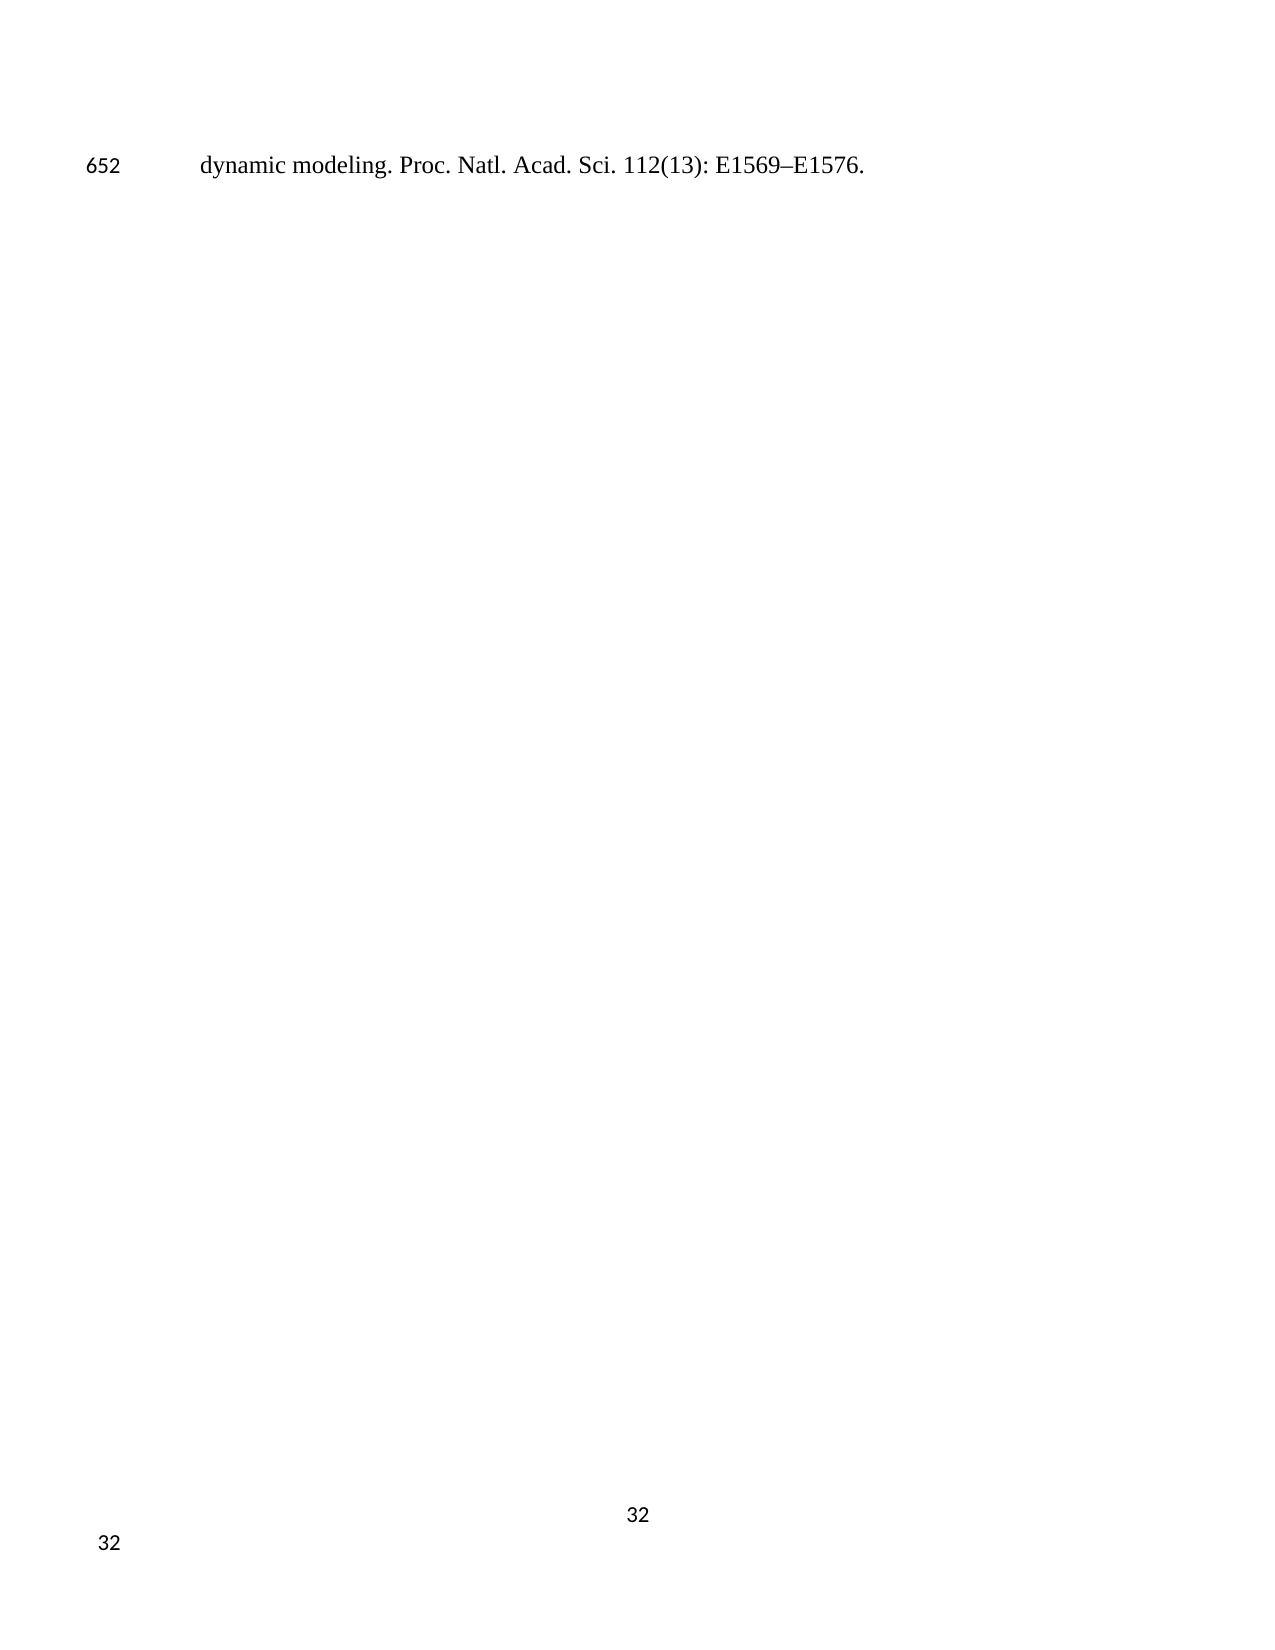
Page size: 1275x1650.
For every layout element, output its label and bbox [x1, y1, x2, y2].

text [155, 150, 1125, 179]
